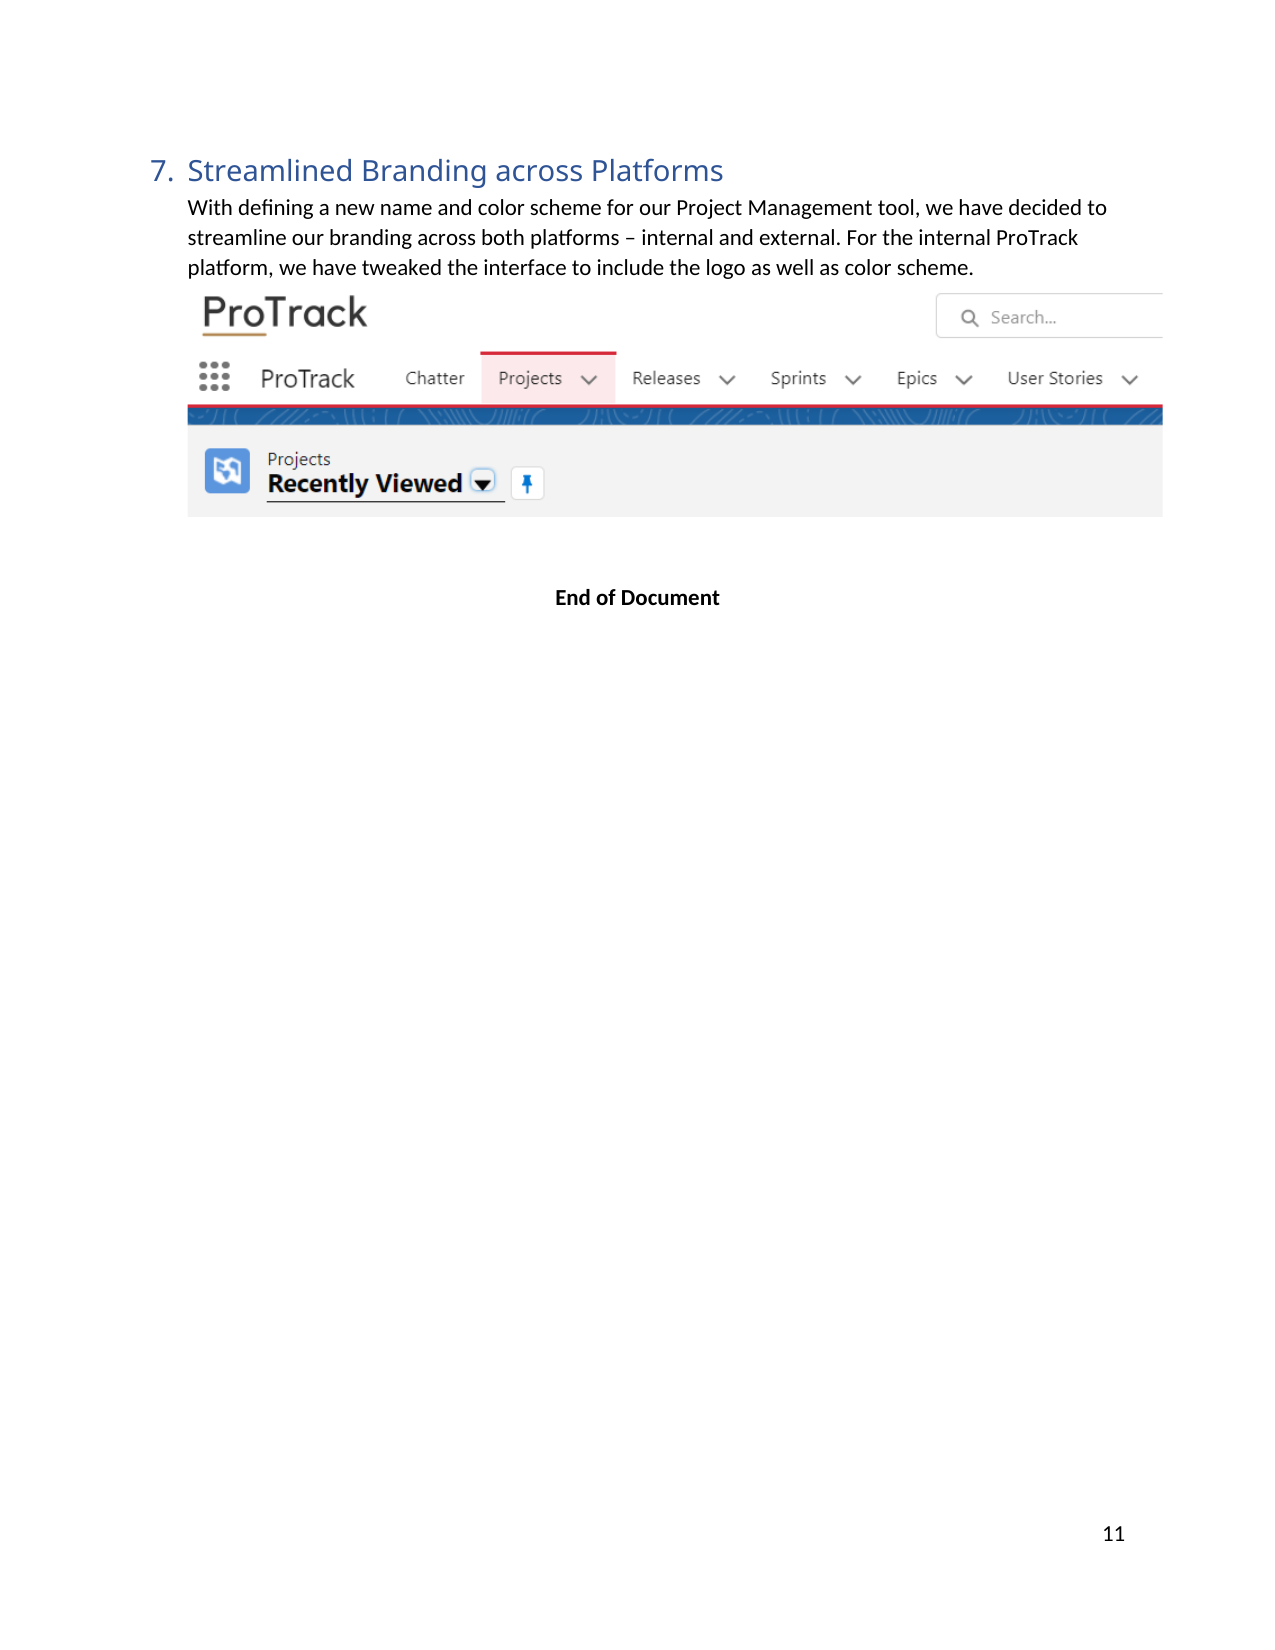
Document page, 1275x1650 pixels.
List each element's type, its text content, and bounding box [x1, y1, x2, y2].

picture [187, 283, 1163, 517]
text With defining a new name and color scheme for our Project Management tool, we have decided to streamline our branding across both platforms – internal and external. For the internal ProTrack platform, we have tweaked the interface to include the logo as well as color scheme. [187, 193, 1125, 283]
text End of Document [150, 583, 1125, 611]
subtitle Streamlined Branding across Platforms [150, 150, 1125, 190]
